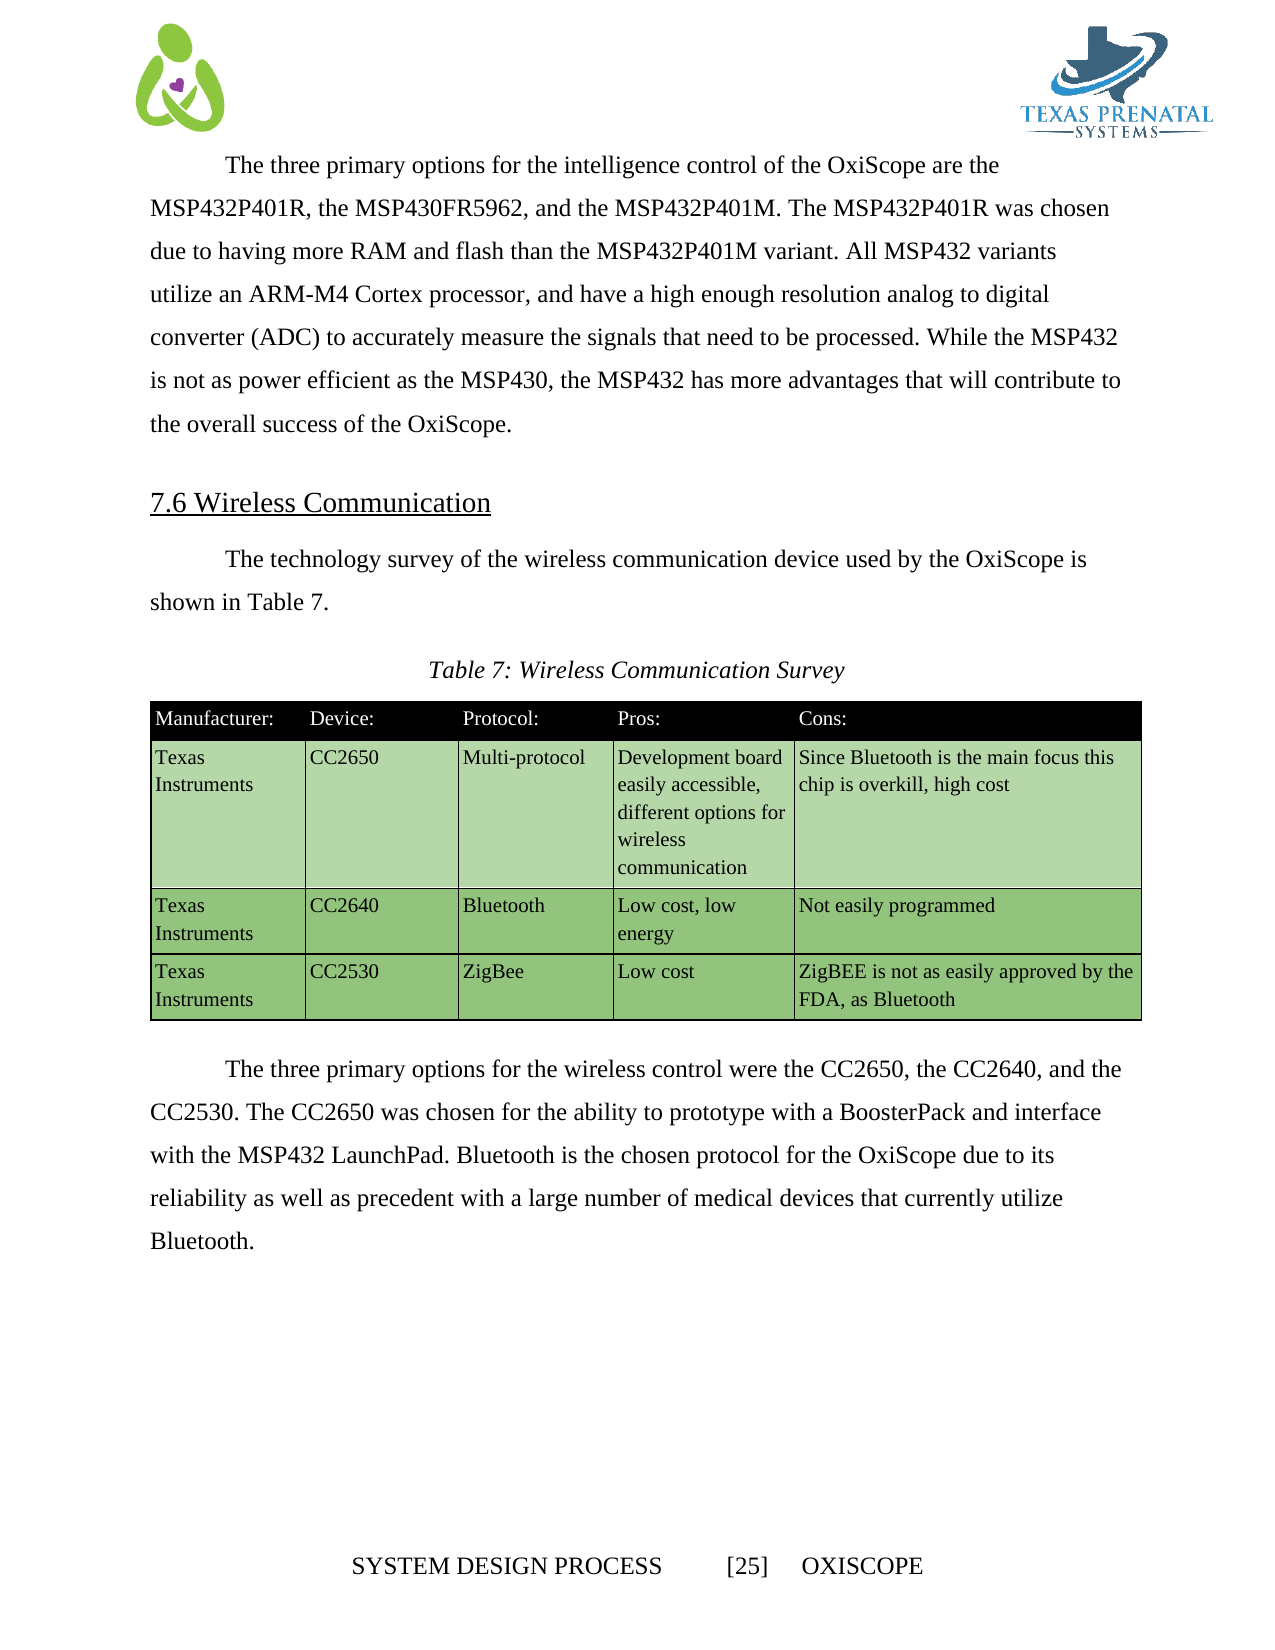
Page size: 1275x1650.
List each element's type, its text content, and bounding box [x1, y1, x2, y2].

table_cell Texas Instruments [152, 741, 305, 887]
table_cell ZigBEE is not as easily approved by the FDA, as Bluetooth [795, 955, 1141, 1019]
table_cell Multi-protocol [459, 741, 613, 887]
picture [120, 17, 240, 138]
table_cell Since Bluetooth is the main focus this chip is overkill, high cost [795, 741, 1141, 887]
table_cell CC2640 [306, 889, 458, 953]
table_cell Bluetooth [459, 889, 613, 953]
subtitle Table 7: Wireless Communication Survey [150, 655, 1125, 684]
subtitle 7.6 Wireless Communication [150, 485, 1125, 519]
table_cell Low cost, low energy [614, 889, 794, 953]
table_header Protocol: [459, 702, 613, 739]
text The three primary options for the wireless control were the CC2650, the CC2640, and the CC2530. The CC2650 was chosen for the ability to prototype with a BoosterPack and interface with the MSP432 LaunchPad. Bluetooth is the chosen protocol for the OxiScope due to its reliability as well as precedent with a large number of medical devices that currently utilize Bluetooth. [150, 1054, 1125, 1255]
table_cell Texas Instruments [152, 889, 305, 953]
table_cell CC2650 [306, 741, 458, 887]
table_header Manufacturer: [152, 702, 305, 739]
table_header Cons: [795, 702, 1141, 739]
text The technology survey of the wireless communication device used by the OxiScope is shown in Table 7. [150, 544, 1125, 616]
text The three primary options for the intelligence control of the OxiScope are the MSP432P401R, the MSP430FR5962, and the MSP432P401M. The MSP432P401R was chosen due to having more RAM and flash than the MSP432P401M variant. All MSP432 variants utilize an ARM-M4 Cortex processor, and have a high enough resolution analog to digital converter (ADC) to accurately measure the signals that need to be processed. While the MSP432 is not as power efficient as the MSP430, the MSP432 has more advantages that will contribute to the overall success of the OxiScope. [150, 150, 1125, 437]
table_cell Development board easily accessible, different options for wireless communication [614, 741, 794, 887]
table_cell ZigBee [459, 955, 613, 1019]
table_header Device: [306, 702, 458, 739]
table_cell Texas Instruments [152, 955, 305, 1019]
table_cell Low cost [614, 955, 794, 1019]
table_cell CC2530 [306, 955, 458, 1019]
picture [1017, 25, 1216, 142]
table_cell Not easily programmed [795, 889, 1141, 953]
table_header Pros: [614, 702, 794, 739]
